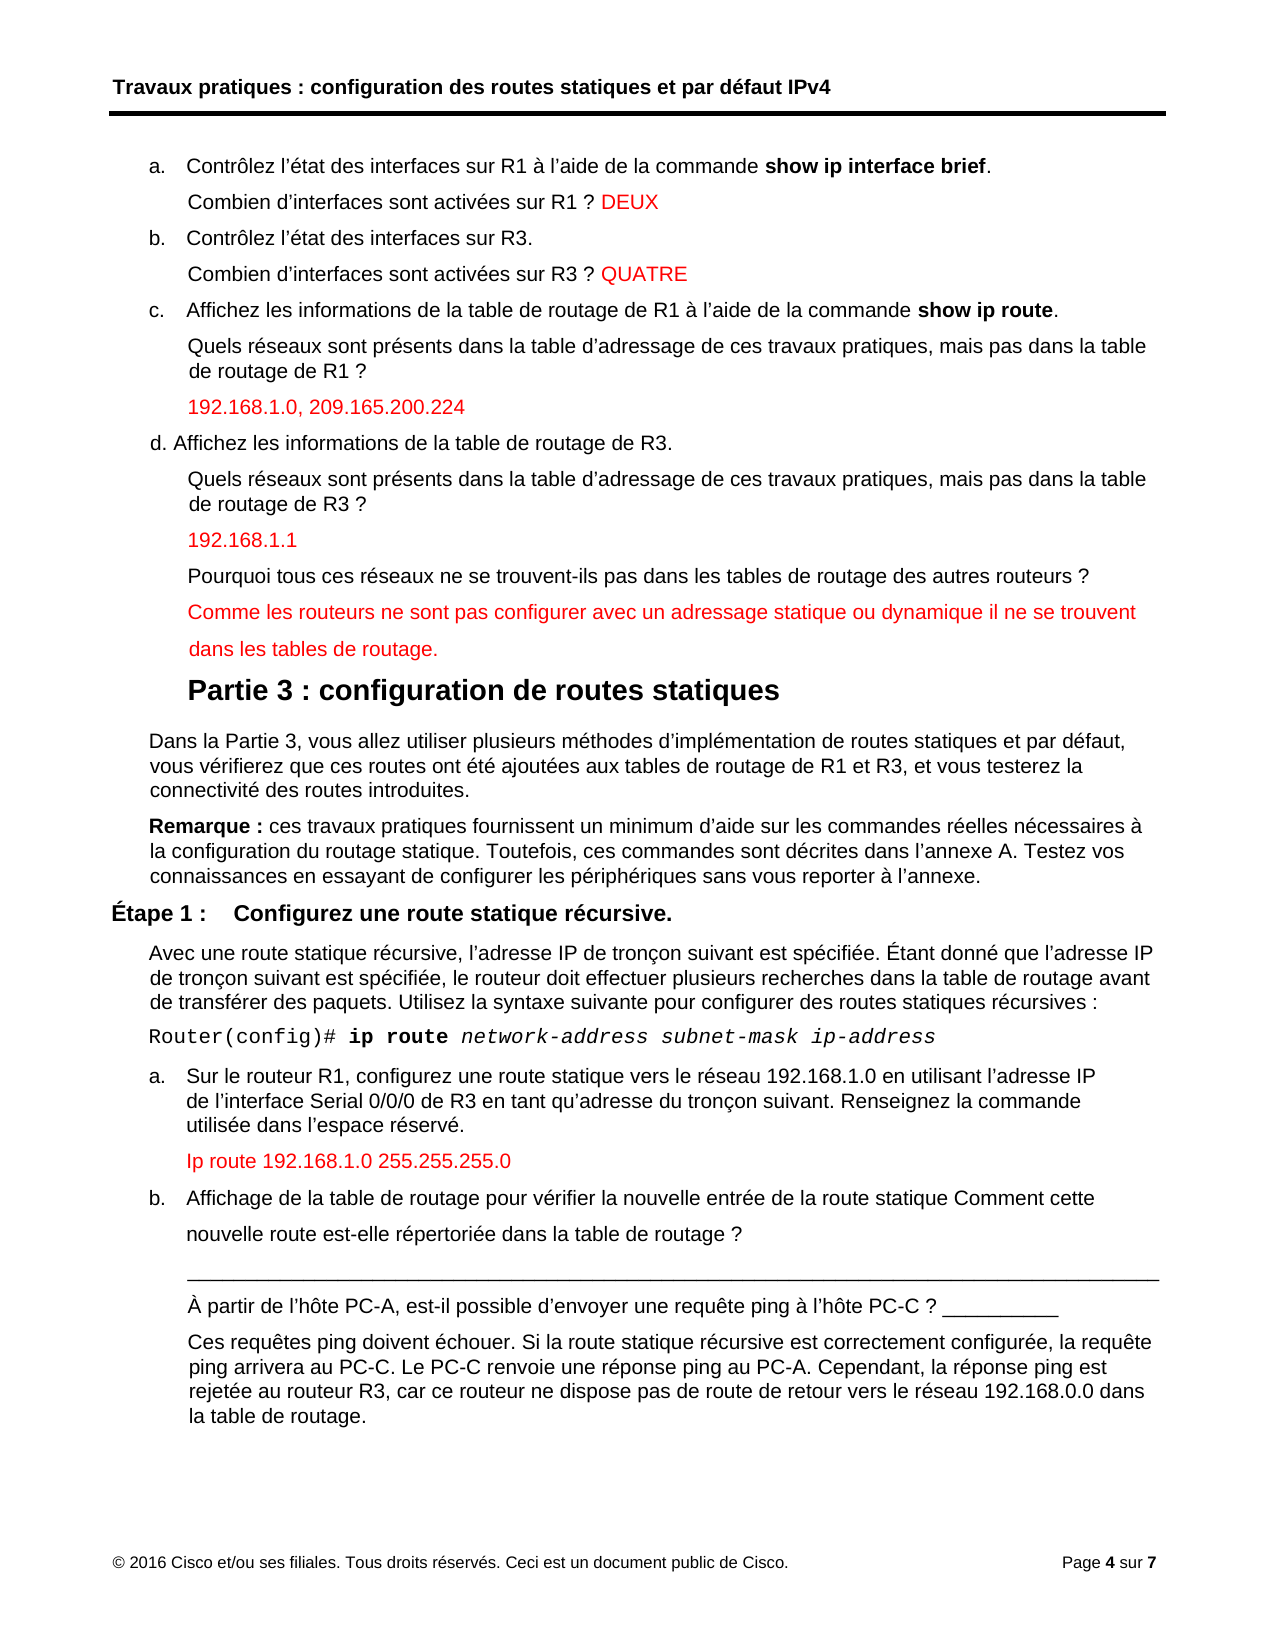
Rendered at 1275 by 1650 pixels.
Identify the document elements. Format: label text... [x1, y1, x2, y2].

text Comme les routeurs ne sont pas configurer avec un adressage statique ou dynamique il ne se trouvent dans les tables de routage. [187, 600, 1161, 660]
list Contrôlez l’état des interfaces sur R3. [148, 226, 1161, 250]
text Combien d’interfaces sont activées sur R1 ? DEUX [187, 190, 1161, 214]
list Affichez les informations de la table de routage de R1 à l’aide de la commande show ip route. [148, 298, 1161, 322]
text Dans la Partie 3, vous allez utiliser plusieurs méthodes d’implémentation de routes statiques et par défaut, vous vérifierez que ces routes ont été ajoutées aux tables de routage de R1 et R3, et vous testerez la connectivité des routes introduites. [148, 729, 1161, 802]
text 192.168.1.0, 209.165.200.224 [187, 395, 1161, 419]
text Quels réseaux sont présents dans la table d’adressage de ces travaux pratiques, mais pas dans la table de routage de R3 ? [187, 467, 1161, 516]
list Sur le routeur R1, configurez une route statique vers le réseau 192.168.1.0 en utilisant l’adresse IP de l’interface Serial 0/0/0 de R3 en tant qu’adresse du tronçon suivant. Renseignez la commande utilisée dans l’espace réservé. [148, 1064, 1103, 1137]
list Affichage de la table de routage pour vérifier la nouvelle entrée de la route statique Comment cette nouvelle route est-elle répertoriée dans la table de routage ? [148, 1185, 1103, 1246]
text Avec une route statique récursive, l’adresse IP de tronçon suivant est spécifiée. Étant donné que l’adresse IP de tronçon suivant est spécifiée, le routeur doit effectuer plusieurs recherches dans la table de routage avant de transférer des paquets. Utilisez la syntaxe suivante pour configurer des routes statiques récursives : [148, 941, 1161, 1014]
text ____________________________________________________________________________________ [187, 1258, 1161, 1282]
text Remarque : ces travaux pratiques fournissent un minimum d’aide sur les commandes réelles nécessaires à la configuration du routage statique. Toutefois, ces commandes sont décrites dans l’annexe A. Testez vos connaissances en essayant de configurer les périphériques sans vous reporter à l’annexe. [148, 814, 1161, 887]
text 192.168.1.1 [187, 528, 1161, 552]
text Partie 3 : configuration de routes statiques [112, 673, 1161, 706]
text d. Affichez les informations de la table de routage de R3. [150, 431, 1161, 455]
text Quels réseaux sont présents dans la table d’adressage de ces travaux pratiques, mais pas dans la table de routage de R1 ? [187, 334, 1161, 383]
text Ip route 192.168.1.0 255.255.255.0 [186, 1149, 1103, 1173]
list Contrôlez l’état des interfaces sur R1 à l’aide de la commande show ip interface brief. [148, 154, 1161, 178]
text À partir de l’hôte PC-A, est-il possible d’envoyer une requête ping à l’hôte PC-C ? __________ [187, 1294, 1161, 1318]
text Ces requêtes ping doivent échouer. Si la route statique récursive est correctement configurée, la requête ping arrivera au PC-C. Le PC-C renvoie une réponse ping au PC-A. Cependant, la réponse ping est rejetée au routeur R3, car ce routeur ne dispose pas de route de retour vers le réseau 192.168.0.0 dans la table de routage. [187, 1330, 1161, 1428]
text Router(config)# ip route network-address subnet-mask ip-address [148, 1026, 1161, 1050]
text Pourquoi tous ces réseaux ne se trouvent-ils pas dans les tables de routage des autres routeurs ? [187, 564, 1161, 588]
text Combien d’interfaces sont activées sur R3 ? QUATRE [187, 262, 1161, 286]
text Étape 1 : Configurez une route statique récursive. [111, 899, 1161, 926]
